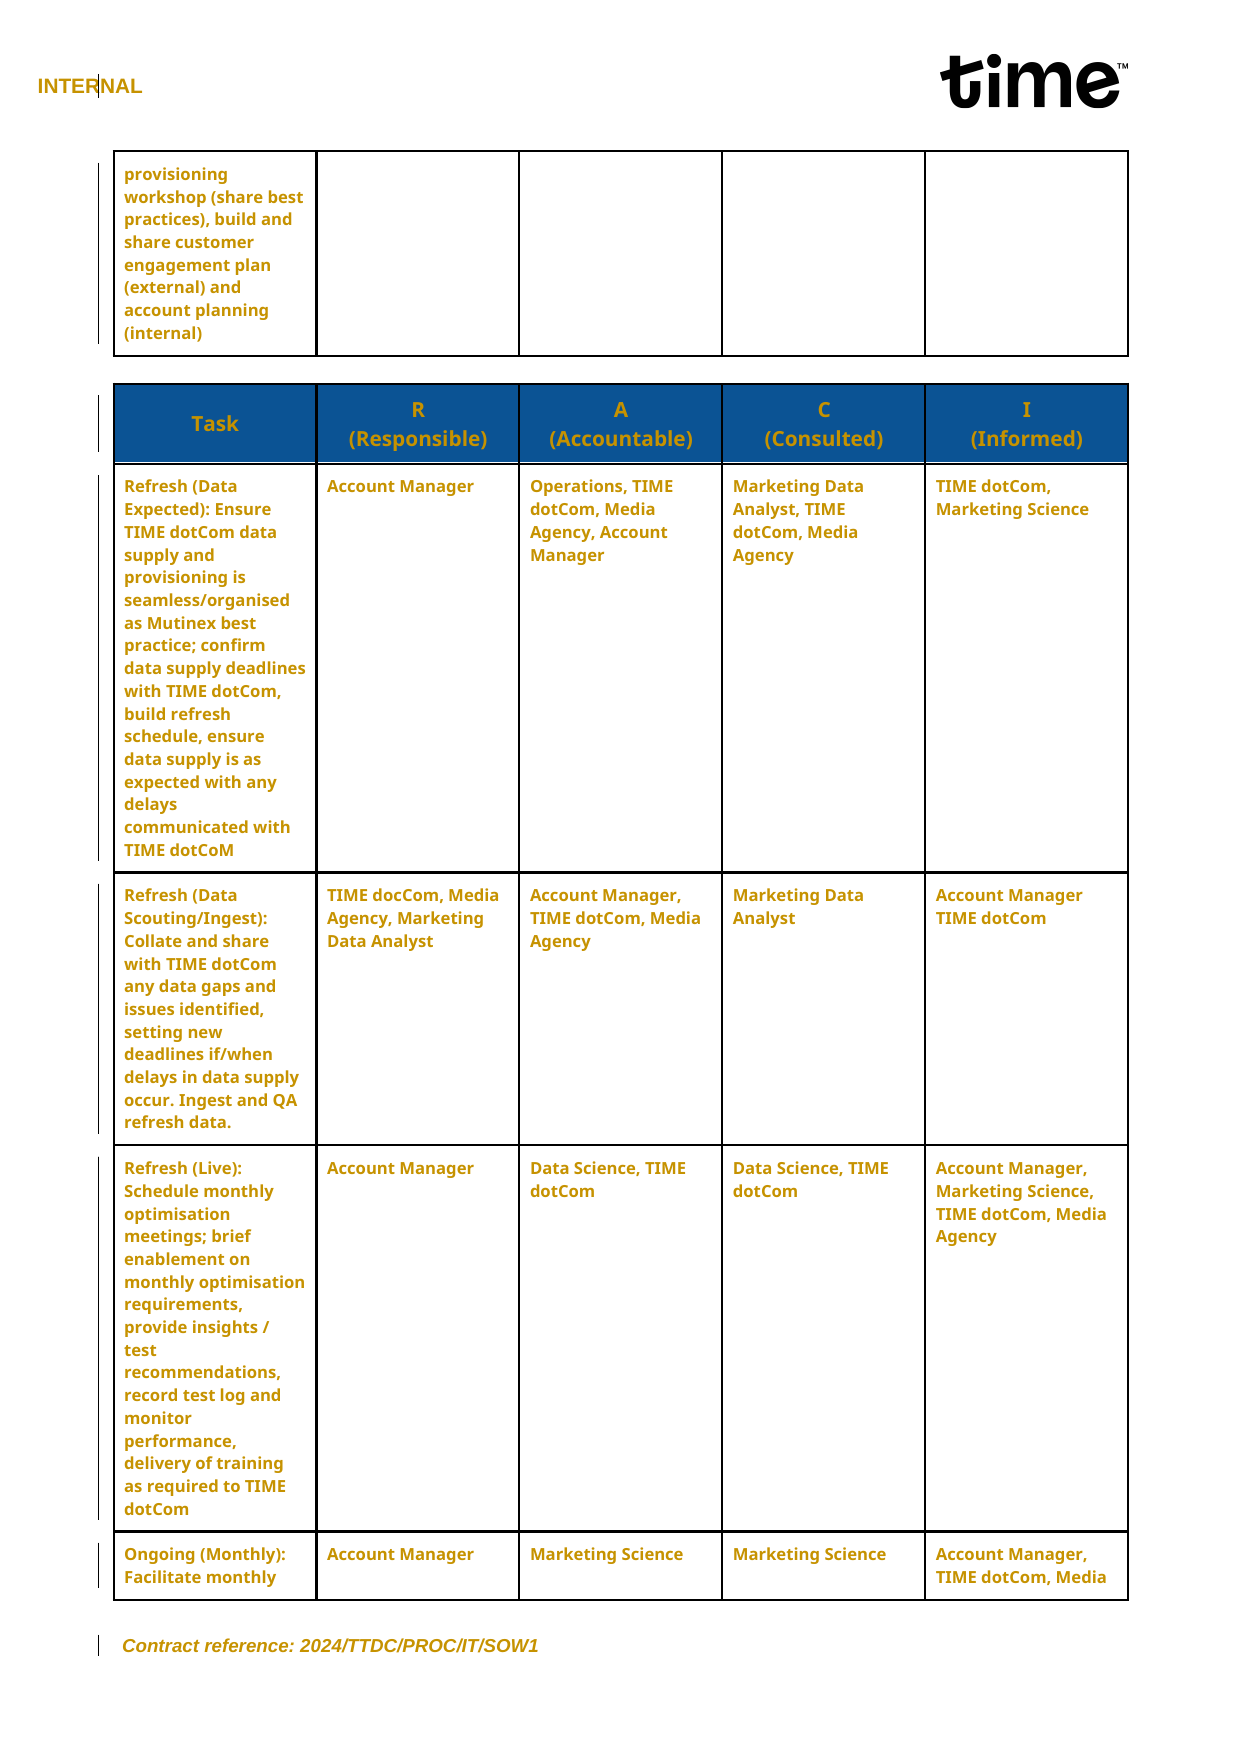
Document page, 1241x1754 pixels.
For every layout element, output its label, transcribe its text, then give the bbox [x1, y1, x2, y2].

table_cell Marketing Science [723, 1533, 924, 1599]
table_header R (Responsible) [318, 385, 518, 462]
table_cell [926, 1533, 1127, 1599]
table_cell Account Manager, Marketing Science, TIME dotCom, Media Agency [926, 1146, 1127, 1530]
table_cell Operations, TIME dotCom, Media Agency, Account Manager [520, 465, 721, 871]
table_cell Account Manager [318, 465, 518, 871]
table_cell Account Manager [318, 1533, 518, 1599]
table_header A (Accountable) [520, 385, 721, 462]
picture [939, 52, 1128, 110]
table_cell TIME docCom, Media Agency, Marketing Data Analyst [318, 874, 518, 1144]
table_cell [318, 152, 518, 354]
table_cell TIME dotCom, Marketing Science [926, 465, 1127, 871]
table_header I (Informed) [926, 385, 1127, 462]
table_cell Account Manager, TIME dotCom, Media Agency [520, 874, 721, 1144]
table_cell Account Manager TIME dotCom [926, 874, 1127, 1144]
table_cell Marketing Data Analyst, TIME dotCom, Media Agency [723, 465, 924, 871]
table_cell Marketing Science [520, 1533, 721, 1599]
table_cell Data Science, TIME dotCom [520, 1146, 721, 1530]
table_header Task [115, 385, 315, 462]
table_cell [115, 152, 315, 354]
table_cell Marketing Data Analyst [723, 874, 924, 1144]
table_cell Refresh (Data Expected): Ensure TIME dotCom data supply and provisioning is seamless/organised as Mutinex best practice; confirm data supply deadlines with TIME dotCom, build refresh schedule, ensure data supply is as expected with any delays communicated with TIME dotCoM [115, 465, 315, 871]
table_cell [926, 152, 1127, 354]
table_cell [723, 152, 924, 354]
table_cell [520, 152, 721, 354]
table_cell Account Manager [318, 1146, 518, 1530]
table_cell Refresh (Live): Schedule monthly optimisation meetings; brief enablement on monthly optimisation requirements, provide insights / test recommendations, record test log and monitor performance, delivery of training as required to TIME dotCom [115, 1146, 315, 1530]
table_header C (Consulted) [723, 385, 924, 462]
table_cell Data Science, TIME dotCom [723, 1146, 924, 1530]
table_cell Refresh (Data Scouting/Ingest): Collate and share with TIME dotCom any data gaps and issues identified, setting new deadlines if/when delays in data supply occur. Ingest and QA refresh data. [115, 874, 315, 1144]
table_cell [115, 1533, 315, 1599]
